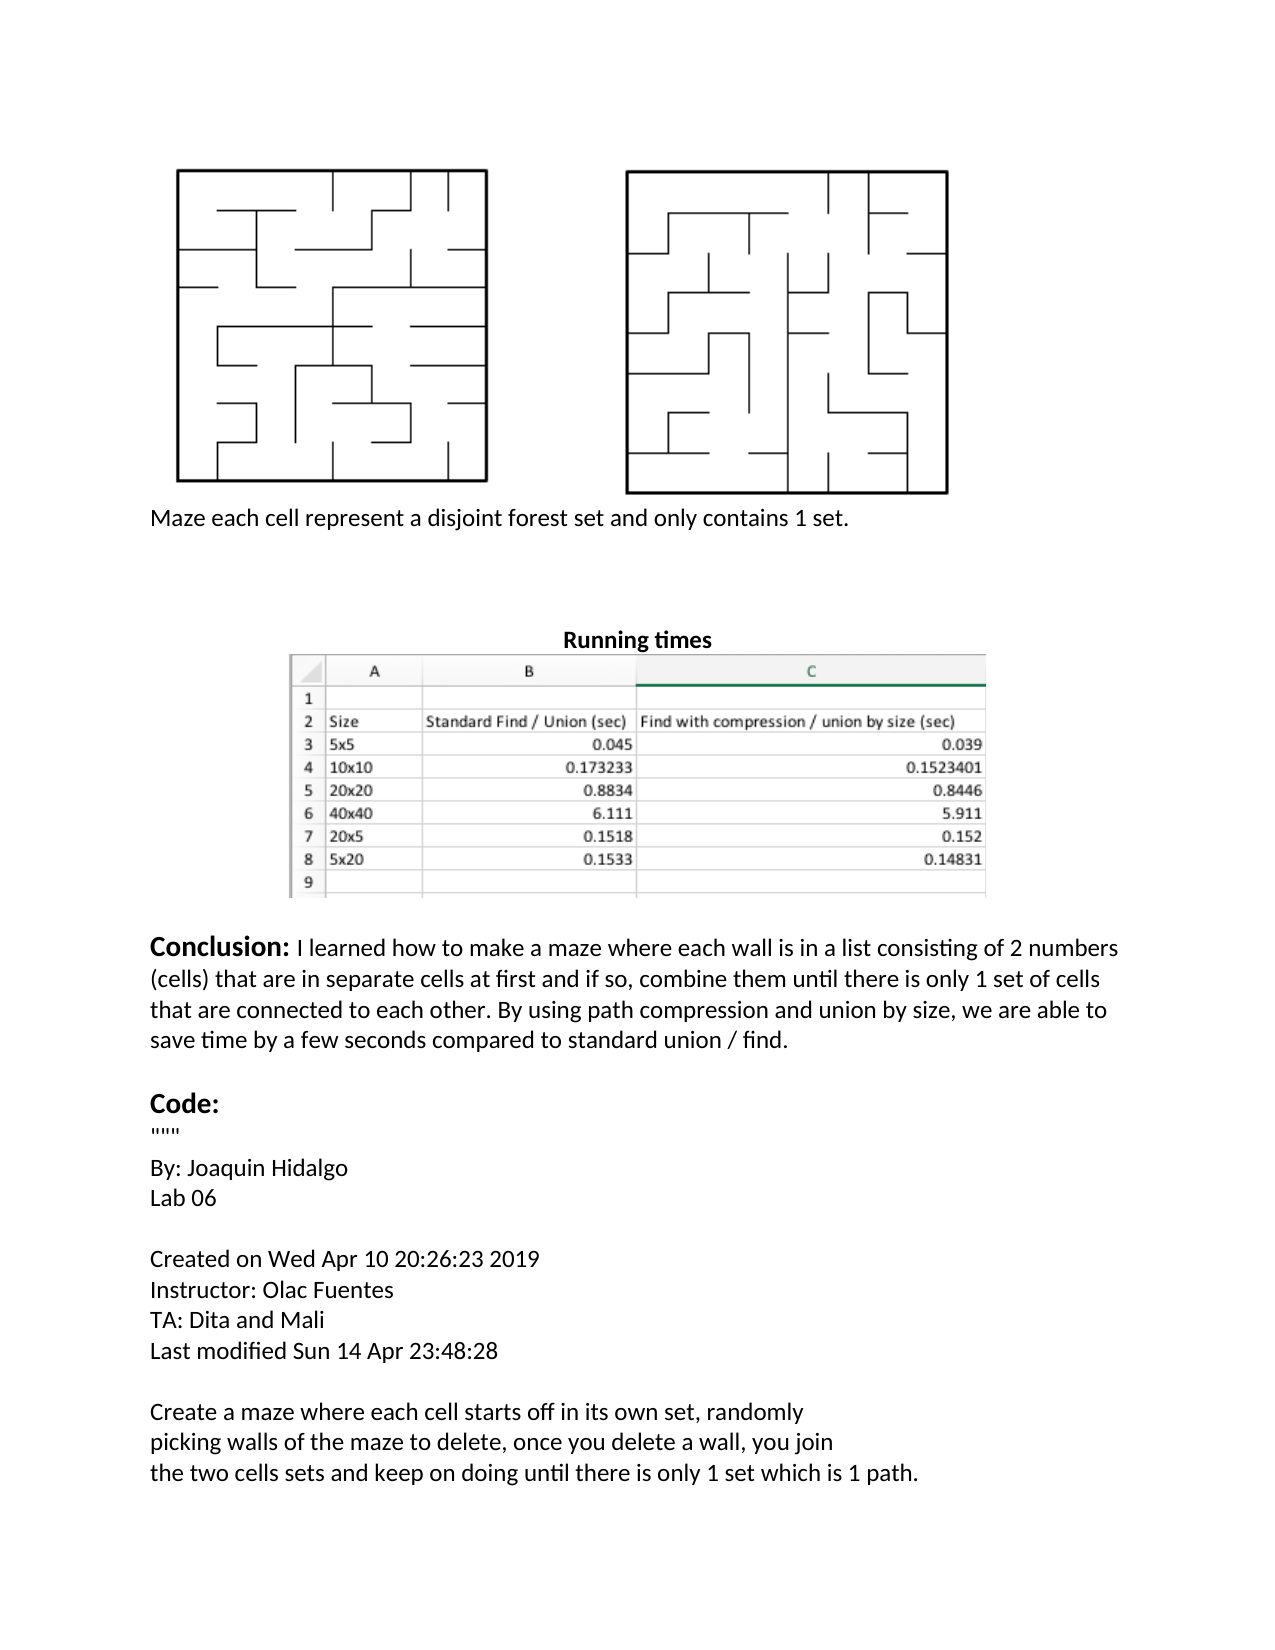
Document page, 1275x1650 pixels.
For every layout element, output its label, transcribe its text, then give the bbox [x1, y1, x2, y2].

text TA: Dita and Mali [150, 1304, 1125, 1335]
text Instructor: Olac Fuentes [150, 1274, 1125, 1304]
picture [150, 150, 521, 503]
text Last modified Sun 14 Apr 23:48:28 [150, 1335, 1125, 1365]
text Code: [150, 1086, 1125, 1121]
text Create a maze where each cell starts off in its own set, randomly [150, 1396, 1125, 1426]
text Running times [150, 624, 1125, 655]
picture [600, 151, 999, 503]
text Conclusion: I learned how to make a maze where each wall is in a list consisting of 2 numbers (cells) that are in separate cells at first and if so, combine them until there is only 1 set of cells that are connected to each other. By using path compression and union by size, we are able to save time by a few seconds compared to standard union / find. [150, 928, 1125, 1055]
text Lab 06 [150, 1182, 1125, 1213]
text By: Joaquin Hidalgo [150, 1152, 1125, 1182]
text picking walls of the maze to delete, once you delete a wall, you join [150, 1426, 1125, 1457]
picture [288, 654, 987, 898]
text ﻿""" [150, 1121, 1125, 1152]
text the two cells sets and keep on doing until there is only 1 set which is 1 path. [150, 1457, 1125, 1487]
text Created on Wed Apr 10 20:26:23 2019 [150, 1243, 1125, 1274]
text Maze each cell represent a disjoint forest set and only contains 1 set. [150, 502, 1125, 533]
